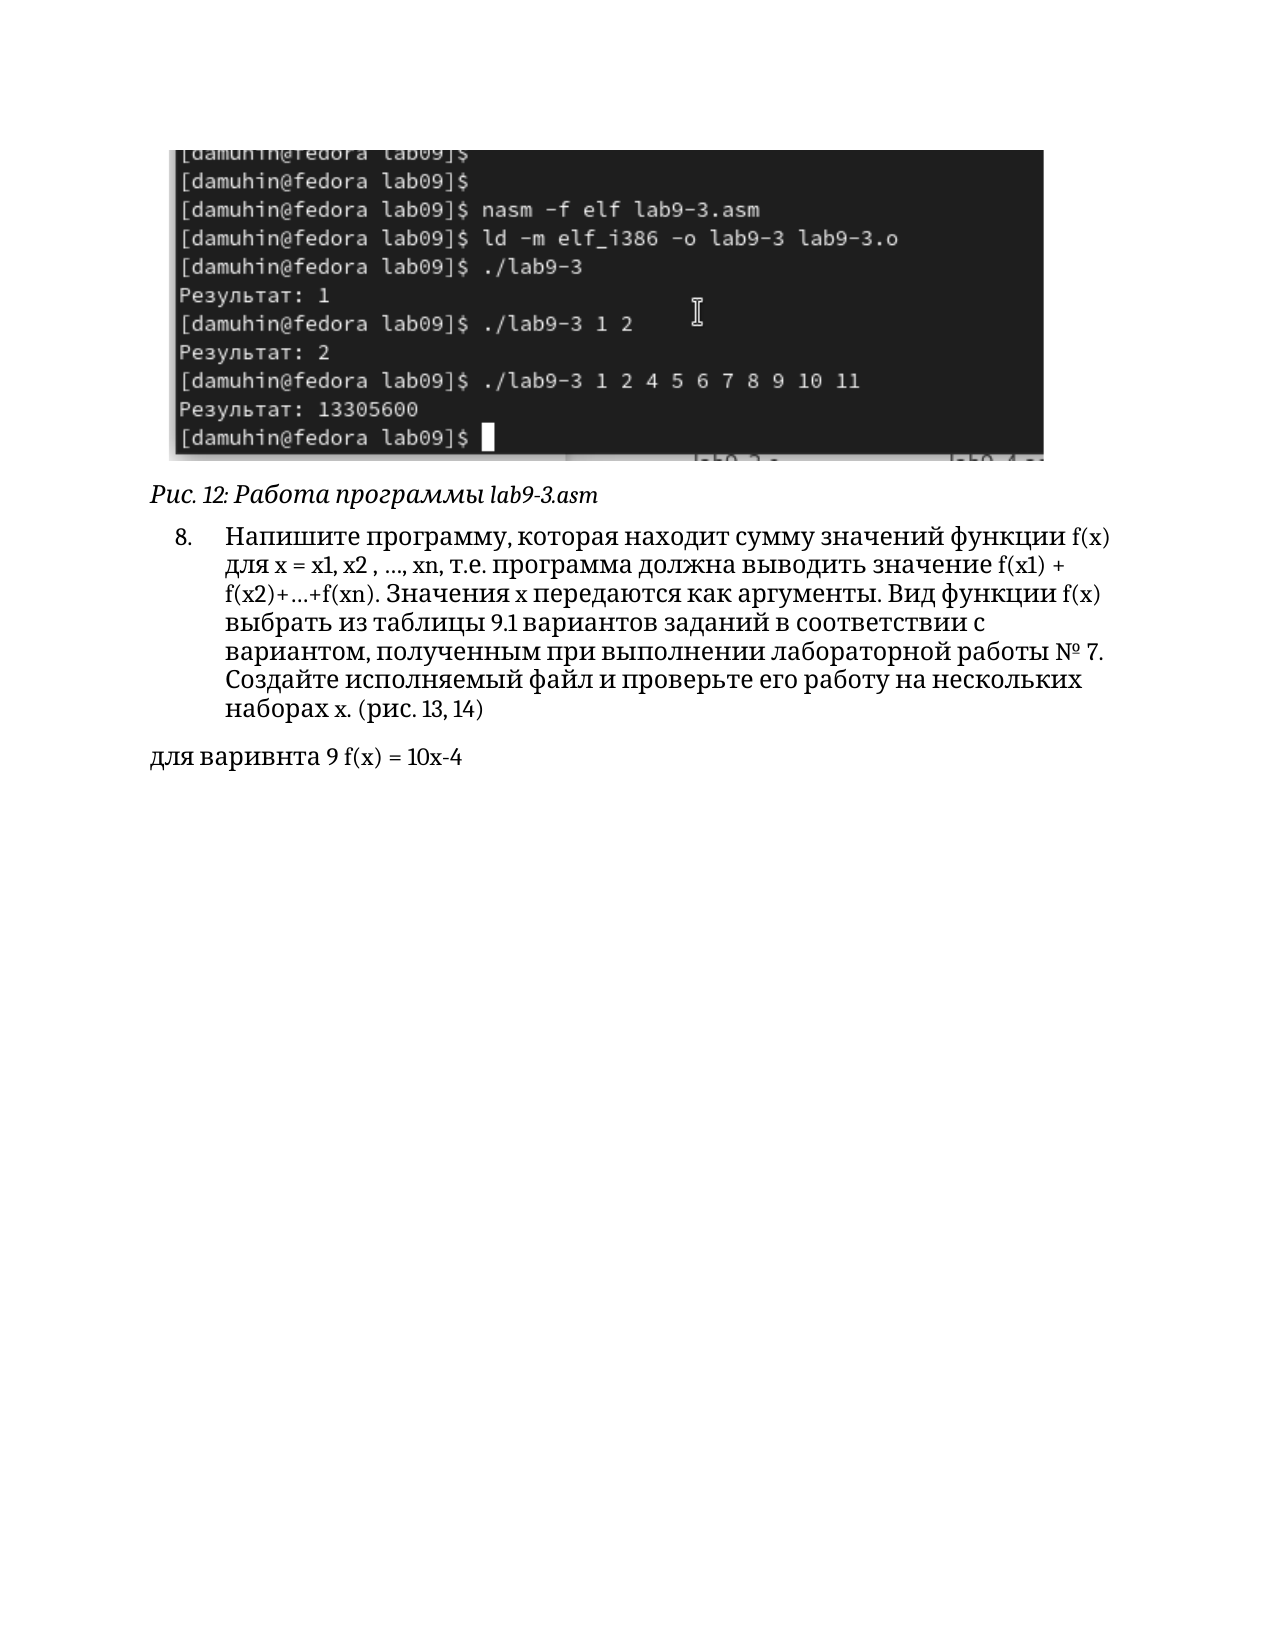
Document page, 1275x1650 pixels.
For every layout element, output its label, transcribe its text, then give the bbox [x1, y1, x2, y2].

list Напишите программу, которая находит сумму значений функции f(x) для x = x1, x2 , …, xn, т.е. программа должна выводить значение f(x1) + f(x2)+…+f(xn). Значения x передаются как аргументы. Вид функции f(x) выбрать из таблицы 9.1 вариантов заданий в соответствии с вариантом, полученным при выполнении лабораторной работы № 7. Создайте исполняемый файл и проверьте его работу на нескольких наборах x. (рис. 13, 14) [175, 523, 1125, 724]
picture [168, 150, 1044, 461]
text для варивнта 9 f(x) = 10x-4 [150, 743, 1125, 771]
text Рис. 12: Работа программы lab9-3.asm [150, 481, 1125, 510]
